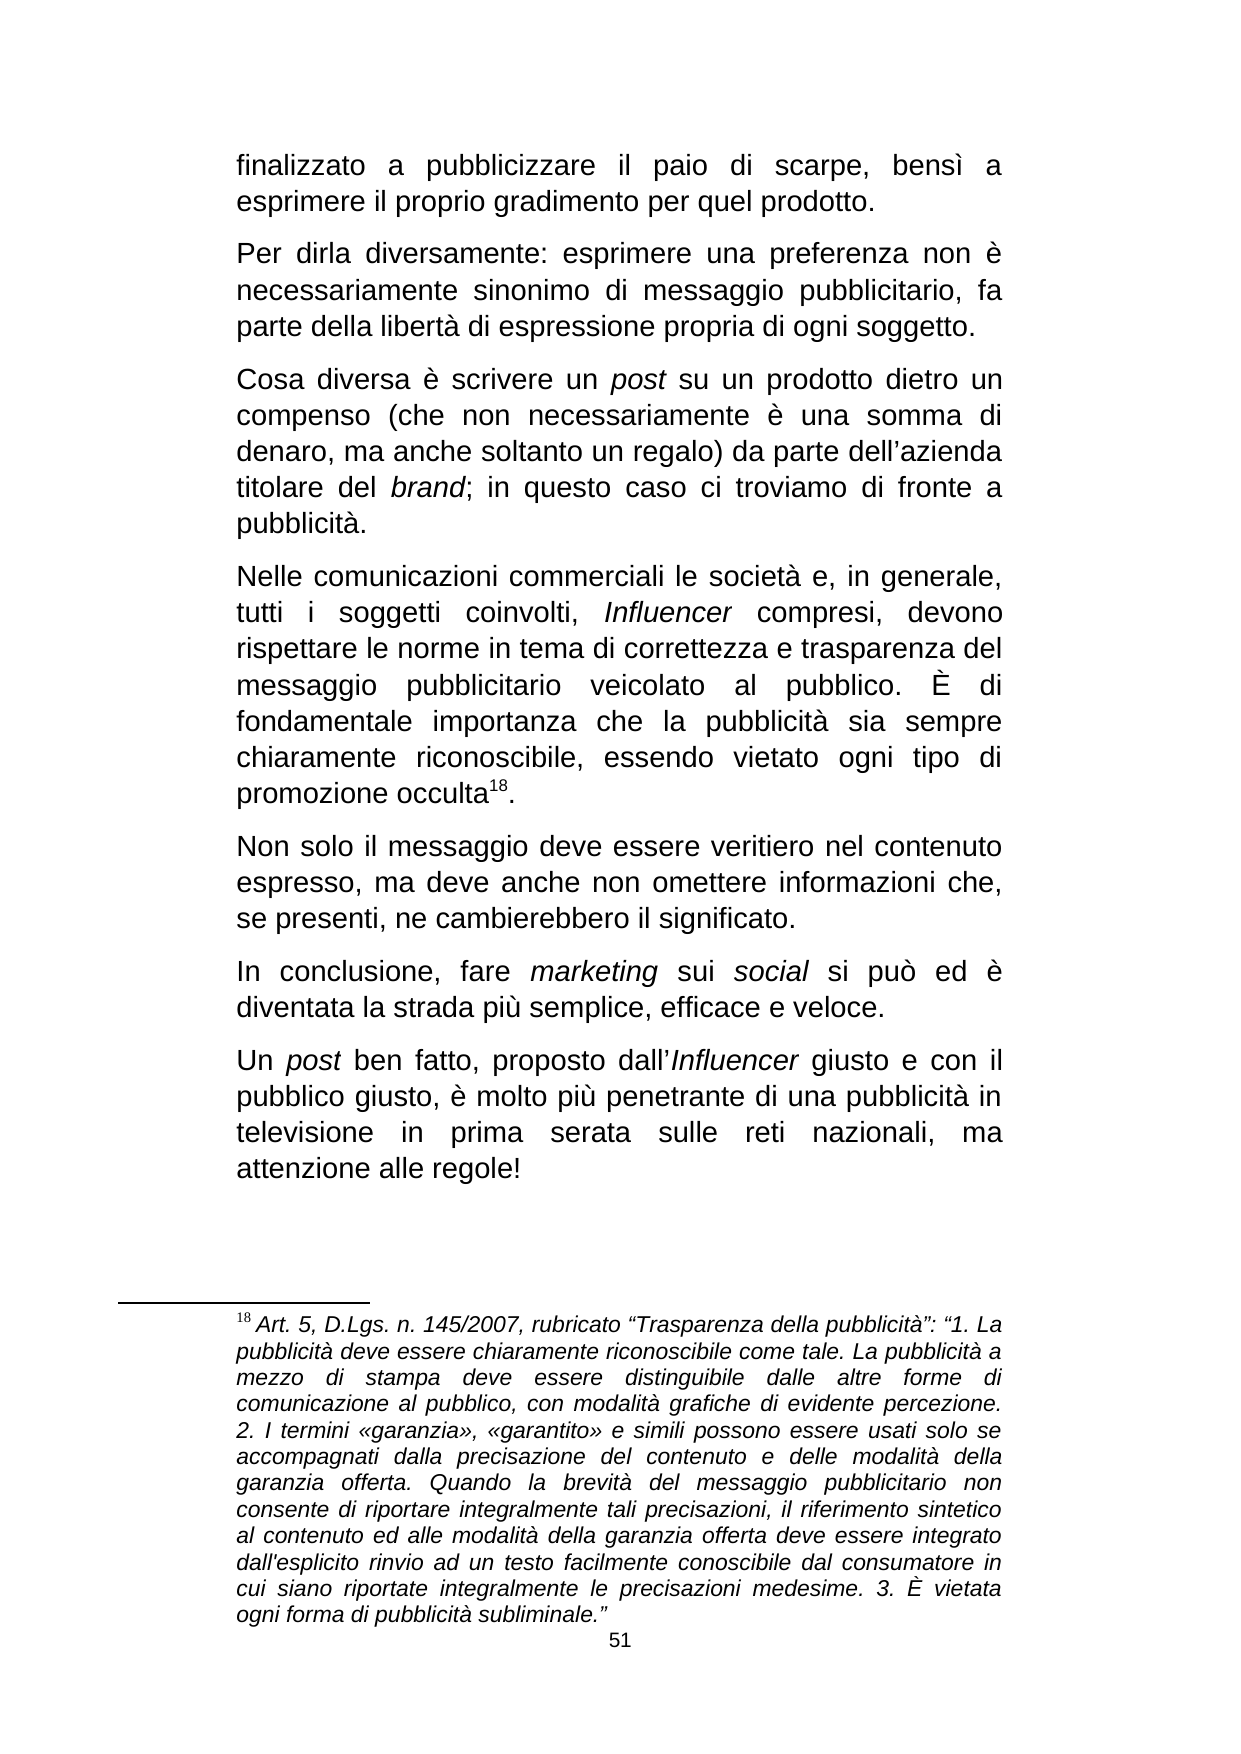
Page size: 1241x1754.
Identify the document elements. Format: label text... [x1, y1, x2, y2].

text Cosa diversa è scrivere un post su un prodotto dietro un compenso (che non necessariamente è una somma di denaro, ma anche soltanto un regalo) da parte dell’azienda titolare del brand; in questo caso ci troviamo di fronte a pubblicità. [236, 362, 1003, 540]
text Non solo il messaggio deve essere veritiero nel contenuto espresso, ma deve anche non omettere informazioni che, se presenti, ne cambierebbero il significato. [236, 898, 1003, 934]
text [236, 148, 1003, 217]
text Nelle comunicazioni commerciali le società e, in generale, tutti i soggetti coinvolti, Influencer compresi, devono rispettare le norme in tema di correttezza e trasparenza del messaggio pubblicitario veicolato al pubblico. È di fondamentale importanza che la pubblicità sia sempre chiaramente riconoscibile, essendo vietato ogni tipo di promozione occulta. [236, 773, 1003, 809]
text In conclusione, fare marketing sui social si può ed è diventata la strada più semplice, efficace e veloce. [236, 954, 1003, 1023]
text Per dirla diversamente: esprimere una preferenza non è necessariamente sinonimo di messaggio pubblicitario, fa parte della libertà di espressione propria di ogni soggetto. [236, 237, 1003, 342]
text Un post ben fatto, proposto dall’Influencer giusto e con il pubblico giusto, è molto più penetrante di una pubblicità in televisione in prima serata sulle reti nazionali, ma attenzione alle regole! [236, 1149, 1003, 1185]
